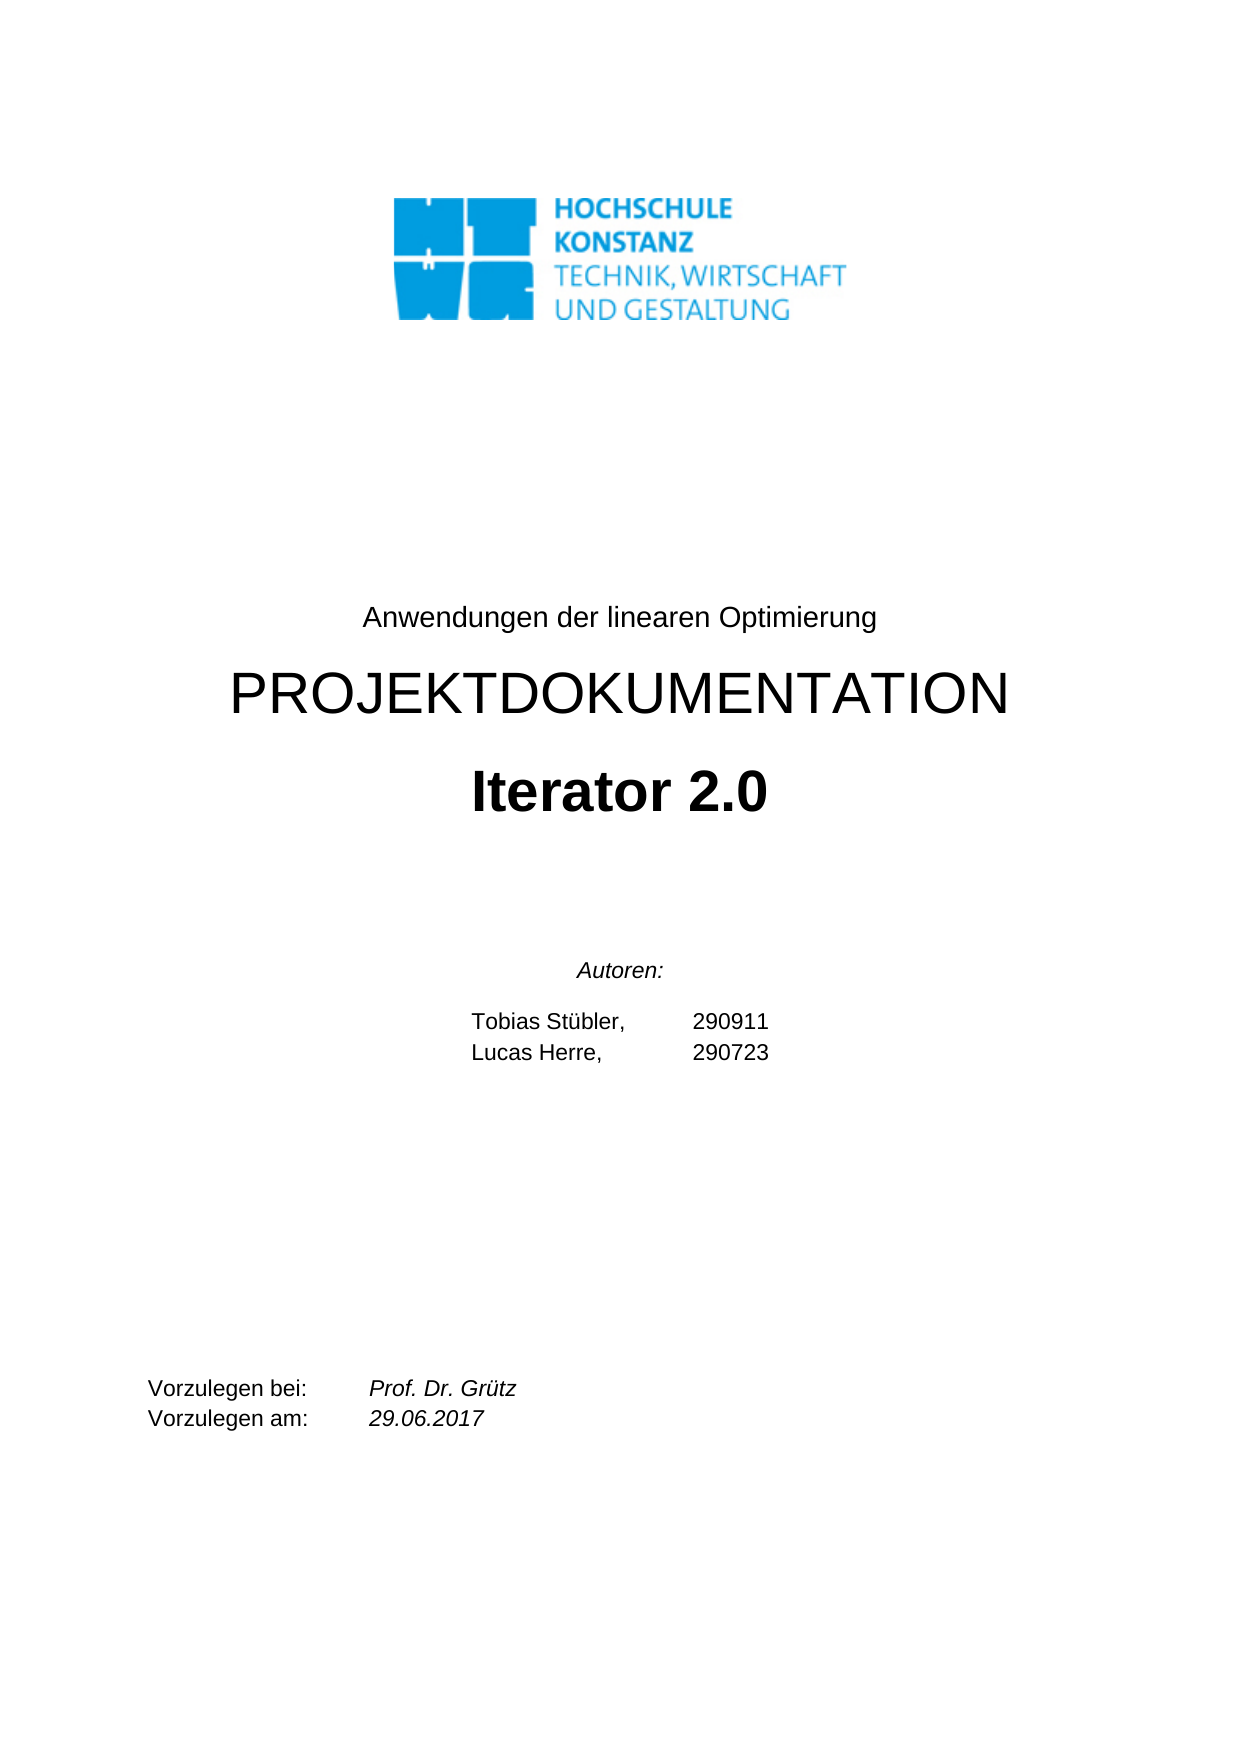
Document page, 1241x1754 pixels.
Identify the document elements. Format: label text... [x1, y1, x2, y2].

text PROJEKTDOKUMENTATION [148, 659, 1093, 726]
picture [393, 266, 400, 320]
text Lucas Herre, 290723 [148, 1038, 1093, 1065]
text Tobias Stübler, 290911 [148, 1008, 1093, 1034]
picture [393, 198, 847, 320]
picture [426, 198, 432, 206]
text Vorzulegen am: 29.06.2017 [148, 1405, 1093, 1431]
text Anwendungen der linearen Optimierung [148, 600, 1093, 633]
text Iterator 2.0 [148, 757, 1093, 824]
picture [500, 315, 510, 320]
picture [579, 201, 590, 215]
picture [421, 314, 436, 320]
text Autoren: [148, 957, 1093, 983]
text Vorzulegen bei: Prof. Dr. Grütz [148, 1375, 1093, 1401]
